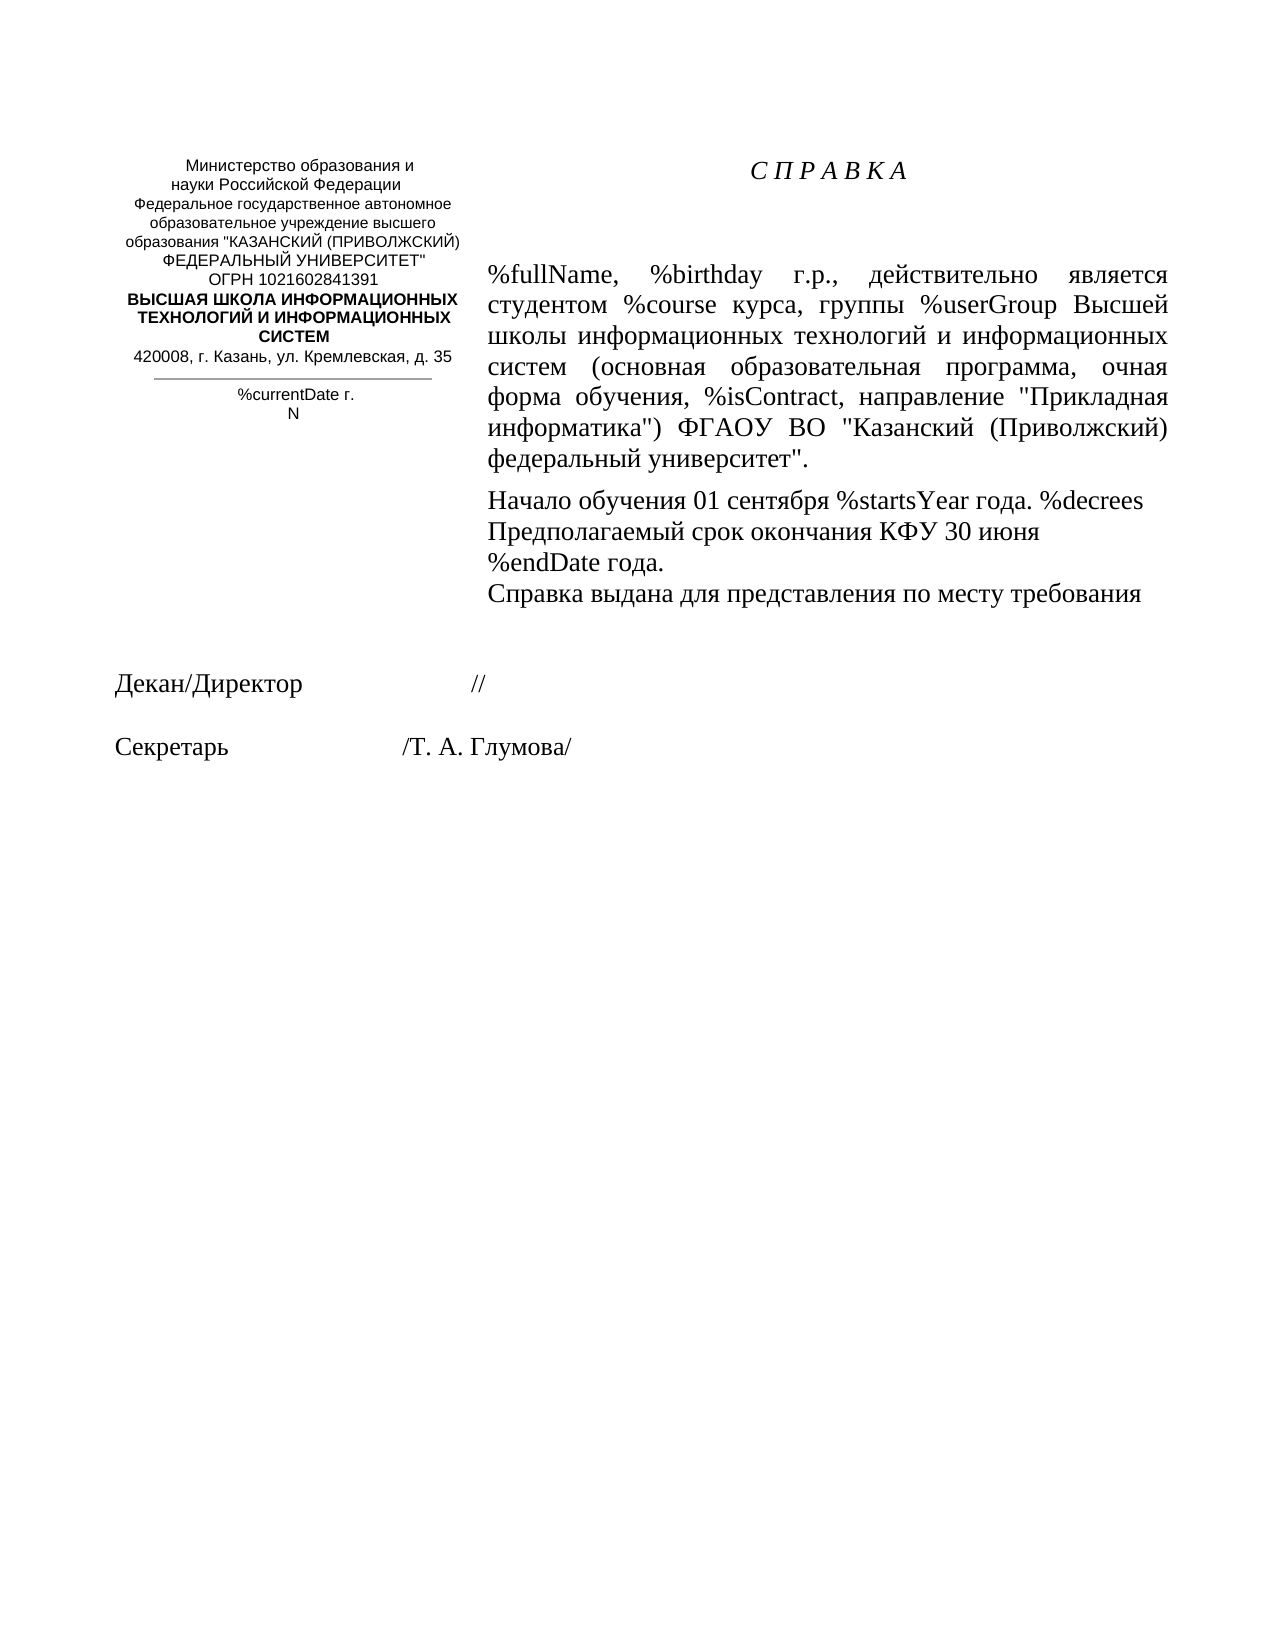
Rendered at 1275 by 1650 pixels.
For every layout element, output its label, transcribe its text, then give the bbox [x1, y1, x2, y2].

text Начало обучения 01 сентября %startsYear года. %decrees Предполагаемый срок окончания КФУ 30 июня %endDate года. [487, 485, 1150, 577]
text %fullName, %birthday г.р., действительно является студентом %course курса, группы %userGroup Высшей школы информационных технологий и информационных систем (основная образовательная программа, очная форма обучения, %isContract, направление "Прикладная информатика") ФГАОУ ВО "Казанский (Приволжский) федеральный университет". [487, 259, 1169, 473]
text Справка выдана для представления по месту требования [487, 578, 1169, 609]
text С П Р А В К А [750, 155, 1169, 185]
text Секретарь /Т. А. Глумова/ [114, 731, 1169, 761]
text СИСТЕМ [258, 327, 471, 346]
text N [287, 404, 471, 423]
text Министерство образования и науки Российской Федерации [171, 157, 414, 194]
text %currentDate г. [237, 385, 471, 404]
text Декан/Директор // [114, 667, 1169, 698]
text ФЕДЕРАЛЬНЫЙ УНИВЕРСИТЕТ" [162, 252, 471, 270]
text ТЕХНОЛОГИЙ И ИНФОРМАЦИОННЫХ [137, 308, 471, 327]
text Федеральное государственное автономное образовательное учреждение высшего образования "КАЗАНСКИЙ (ПРИВОЛЖСКИЙ) [114, 195, 471, 251]
text ОГРН 1021602841391 [208, 270, 471, 289]
text 420008, г. Казань, ул. Кремлевская, д. 35 [133, 347, 471, 366]
text ВЫСШАЯ ШКОЛА ИНФОРМАЦИОННЫХ [127, 289, 471, 308]
